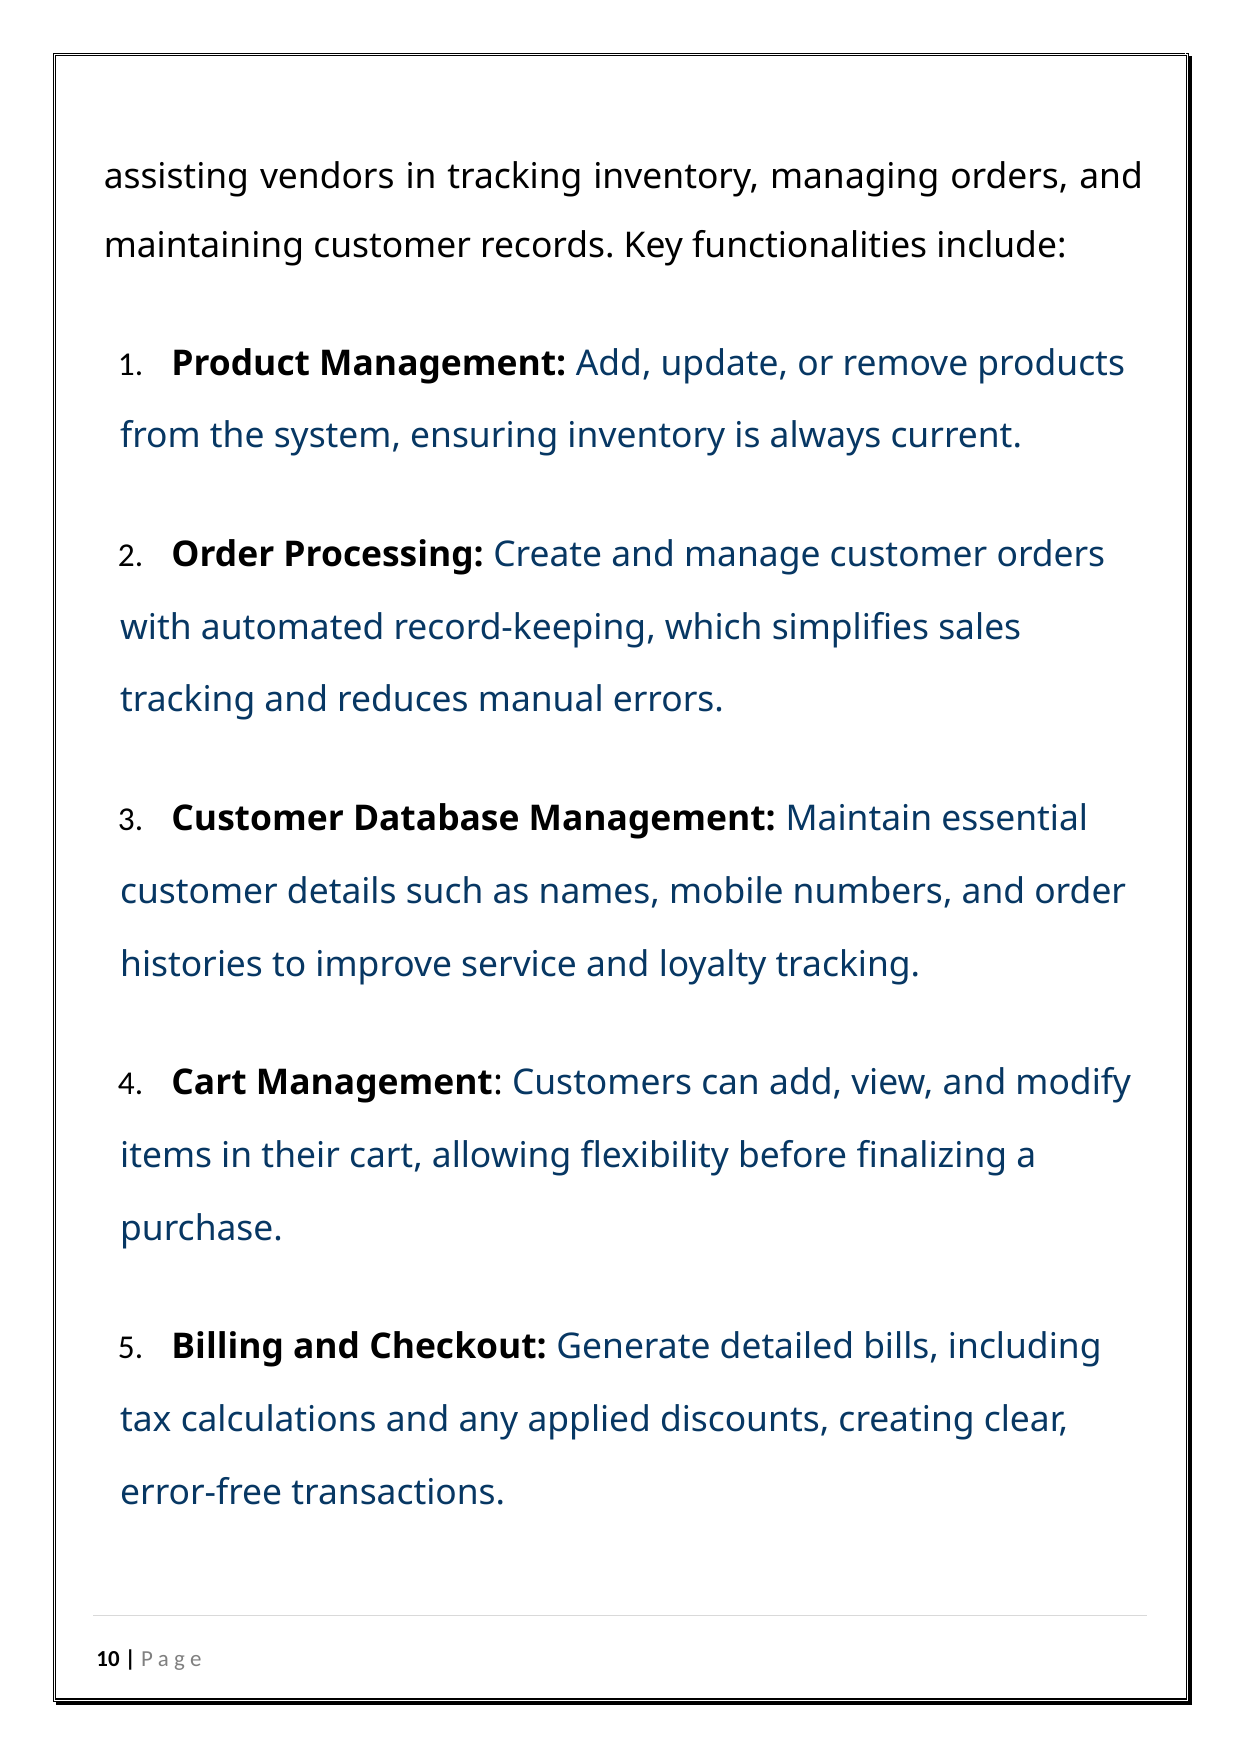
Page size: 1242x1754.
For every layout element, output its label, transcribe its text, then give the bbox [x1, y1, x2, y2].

list Customer Database Management: Maintain essential customer details such as names, mobile numbers, and order histories to improve service and loyalty tracking. [118, 792, 1136, 986]
list Order Processing: Create and manage customer orders with automated record-keeping, which simplifies sales tracking and reduces manual errors. [118, 528, 1136, 722]
list Cart Management: Customers can add, view, and modify items in their cart, allowing flexibility before finalizing a purchase. [118, 1057, 1136, 1251]
list Product Management: Add, update, or remove products from the system, ensuring inventory is always current. [118, 337, 1136, 458]
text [103, 150, 1144, 268]
list Billing and Checkout: Generate detailed bills, including tax calculations and any applied discounts, creating clear, error-free transactions. [118, 1321, 1136, 1515]
